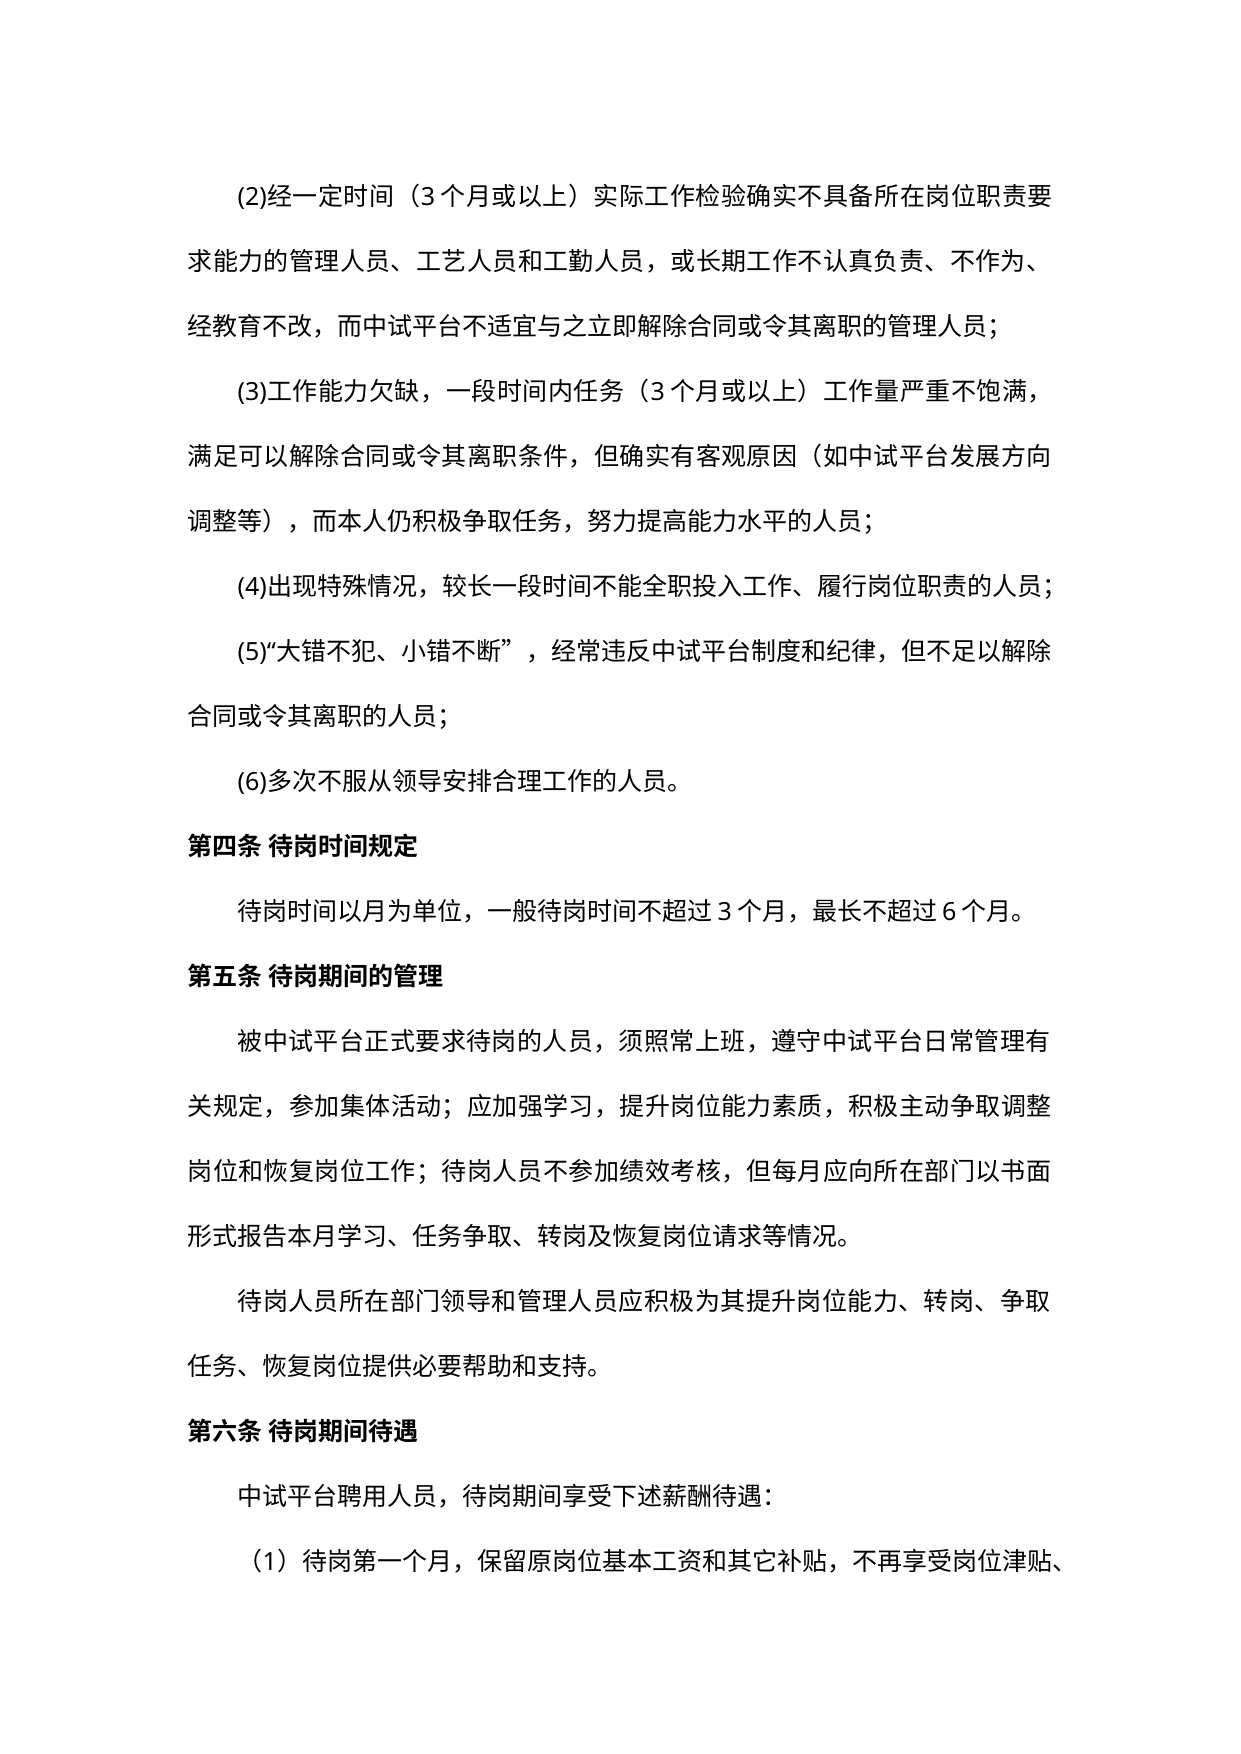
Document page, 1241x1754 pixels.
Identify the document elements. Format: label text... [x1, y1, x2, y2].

text 被中试平台正式要求待岗的人员，须照常上班，遵守中试平台日常管理有关规定，参加集体活动；应加强学习，提升岗位能力素质，积极主动争取调整岗位和恢复岗位工作；待岗人员不参加绩效考核，但每月应向所在部门以书面形式报告本月学习、任务争取、转岗及恢复岗位请求等情况。 [187, 1007, 1053, 1267]
text 待岗时间以月为单位，一般待岗时间不超过3个月，最长不超过6个月。 [187, 877, 1053, 942]
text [187, 1527, 1053, 1592]
text (5)“大错不犯、小错不断”，经常违反中试平台制度和纪律，但不足以解除合同或令其离职的人员； [187, 617, 1053, 747]
text 中试平台聘用人员，待岗期间享受下述薪酬待遇： [187, 1462, 1053, 1527]
text (6)多次不服从领导安排合理工作的人员。 [187, 747, 1053, 812]
text (2)经一定时间（3个月或以上）实际工作检验确实不具备所在岗位职责要求能力的管理人员、工艺人员和工勤人员，或长期工作不认真负责、不作为、经教育不改，而中试平台不适宜与之立即解除合同或令其离职的管理人员； [187, 162, 1053, 357]
text 待岗人员所在部门领导和管理人员应积极为其提升岗位能力、转岗、争取任务、恢复岗位提供必要帮助和支持。 [187, 1267, 1053, 1397]
text (4)出现特殊情况，较长一段时间不能全职投入工作、履行岗位职责的人员； [187, 552, 1053, 617]
text (3)工作能力欠缺，一段时间内任务（3个月或以上）工作量严重不饱满，满足可以解除合同或令其离职条件，但确实有客观原因（如中试平台发展方向调整等），而本人仍积极争取任务，努力提高能力水平的人员； [187, 357, 1053, 552]
text 第五条 待岗期间的管理 [187, 942, 1053, 1007]
text 第四条 待岗时间规定 [187, 812, 1053, 877]
text 第六条 待岗期间待遇 [187, 1397, 1053, 1462]
